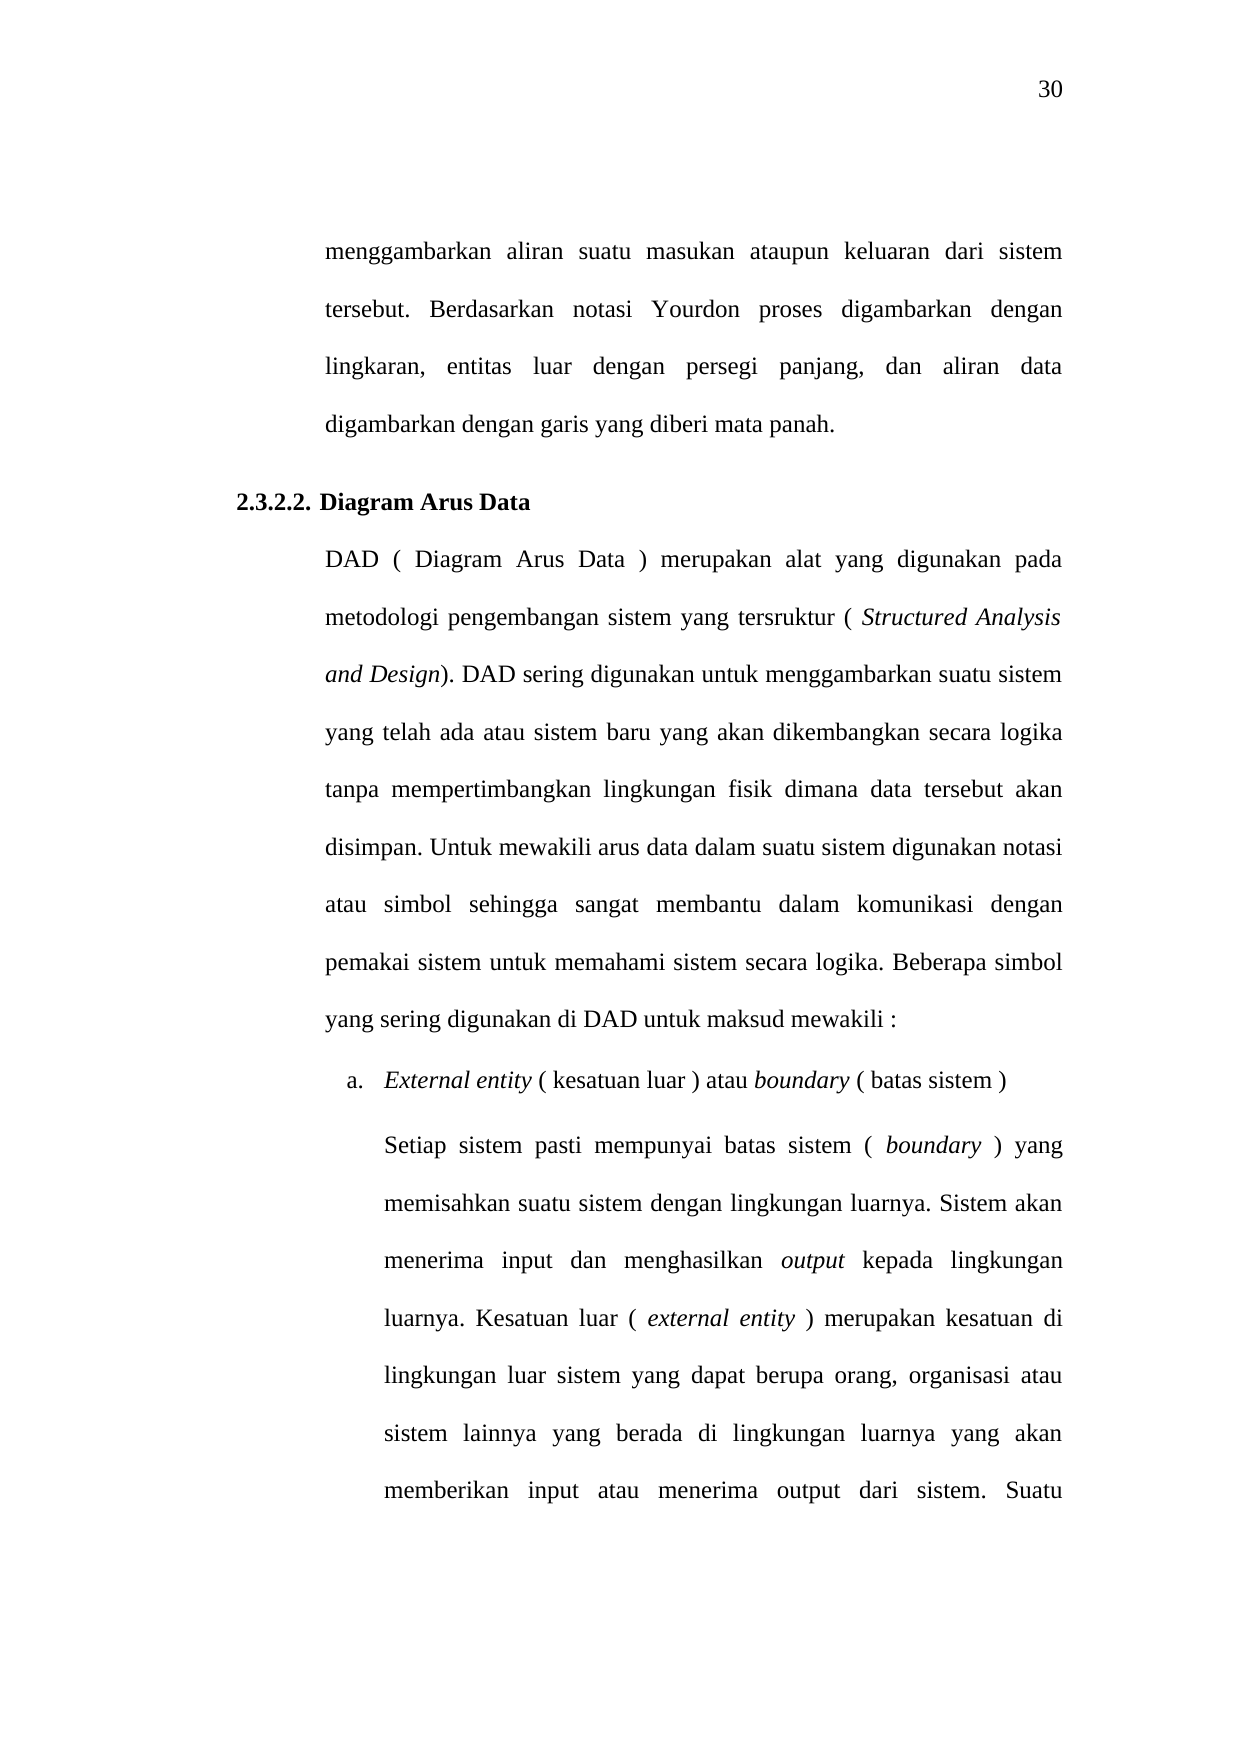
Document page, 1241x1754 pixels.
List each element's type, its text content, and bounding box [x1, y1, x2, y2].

list External entity ( kesatuan luar ) atau boundary ( batas sistem ) [346, 1062, 1063, 1096]
subtitle Diagram Arus Data [236, 487, 1063, 516]
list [384, 1130, 1063, 1504]
list DAD ( Diagram Arus Data ) merupakan alat yang digunakan pada metodologi pengembangan sistem yang tersruktur ( Structured Analysis and Design). DAD sering digunakan untuk menggambarkan suatu sistem yang telah ada atau sistem baru yang akan dikembangkan secara logika tanpa mempertimbangkan lingkungan fisik dimana data tersebut akan disimpan. Untuk mewakili arus data dalam suatu sistem digunakan notasi atau simbol sehingga sangat membantu dalam komunikasi dengan pemakai sistem untuk memahami sistem secara logika. Beberapa simbol yang sering digunakan di DAD untuk maksud mewakili : [325, 544, 1063, 1033]
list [325, 236, 1063, 437]
